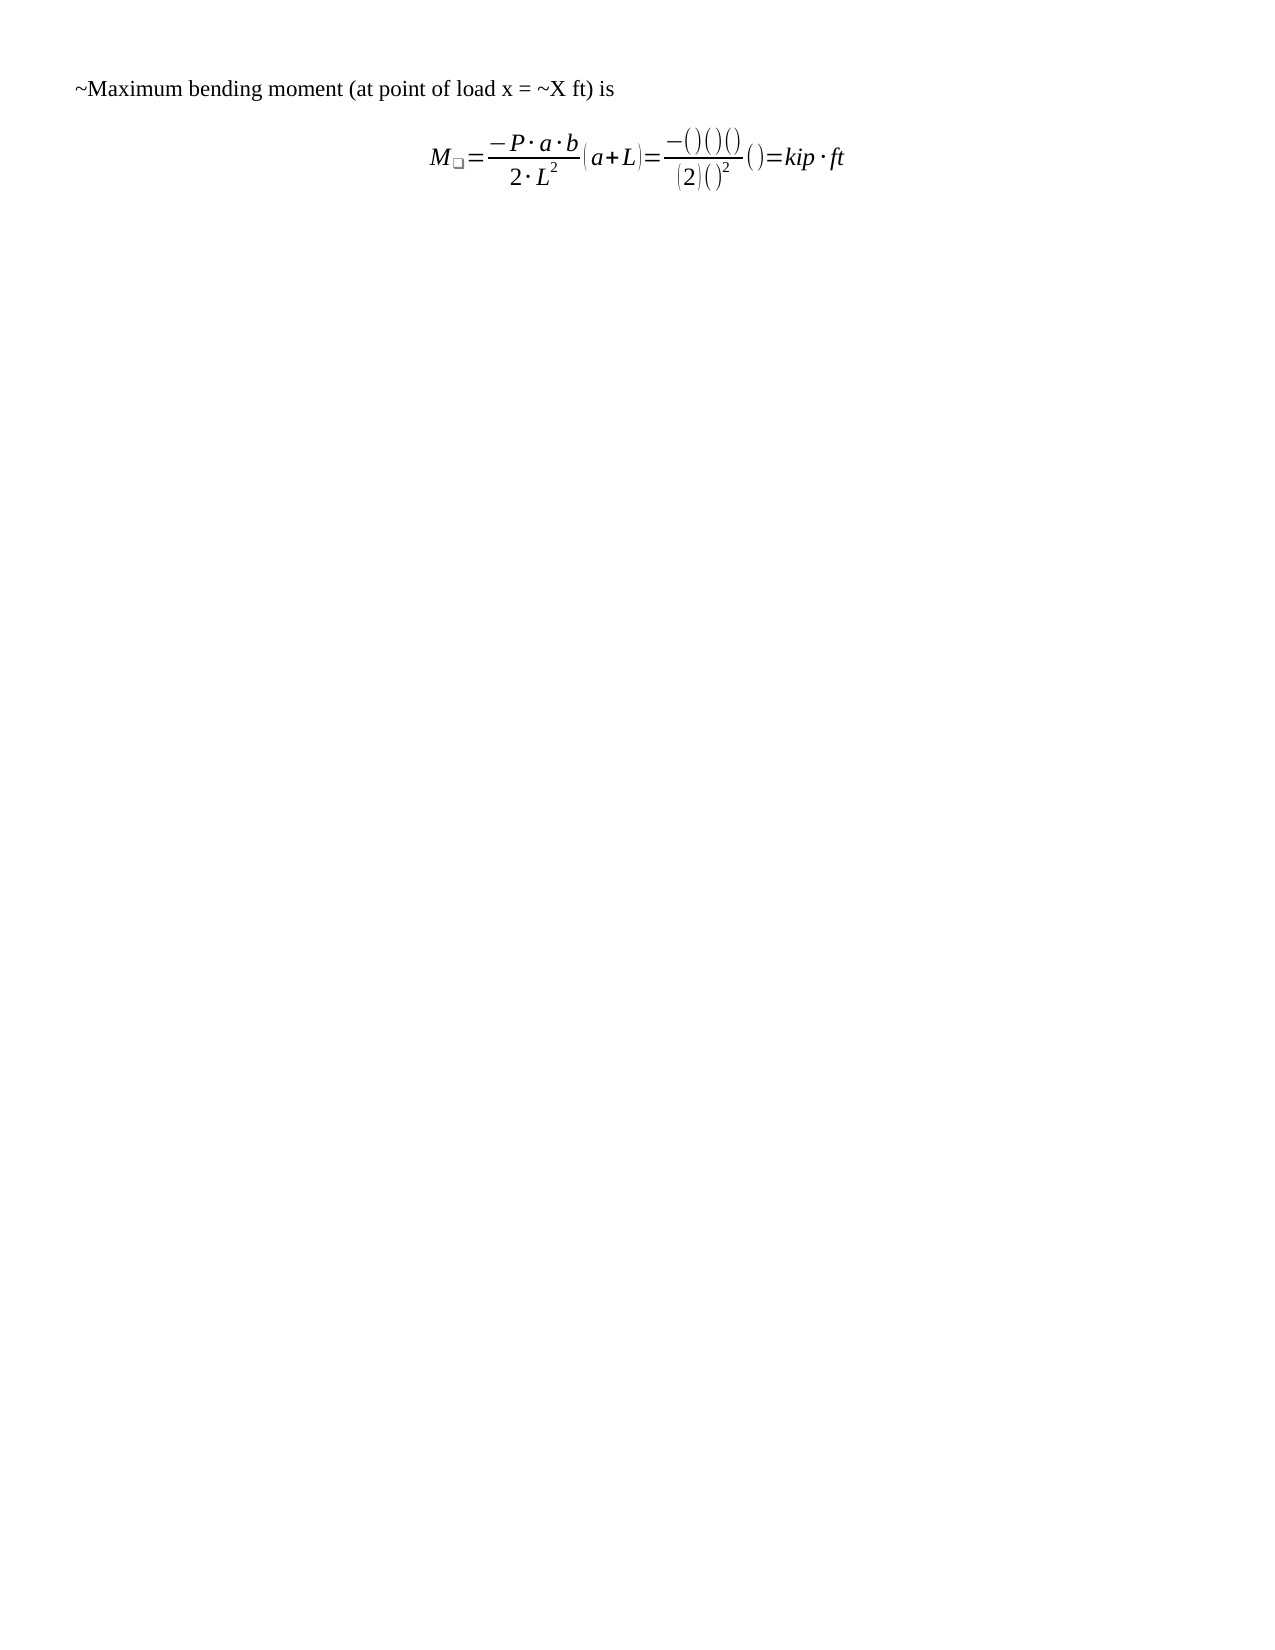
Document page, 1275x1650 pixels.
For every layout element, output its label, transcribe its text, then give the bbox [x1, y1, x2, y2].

text ~Maximum bending moment (at point of load x = ~X ft) is [75, 75, 1200, 101]
